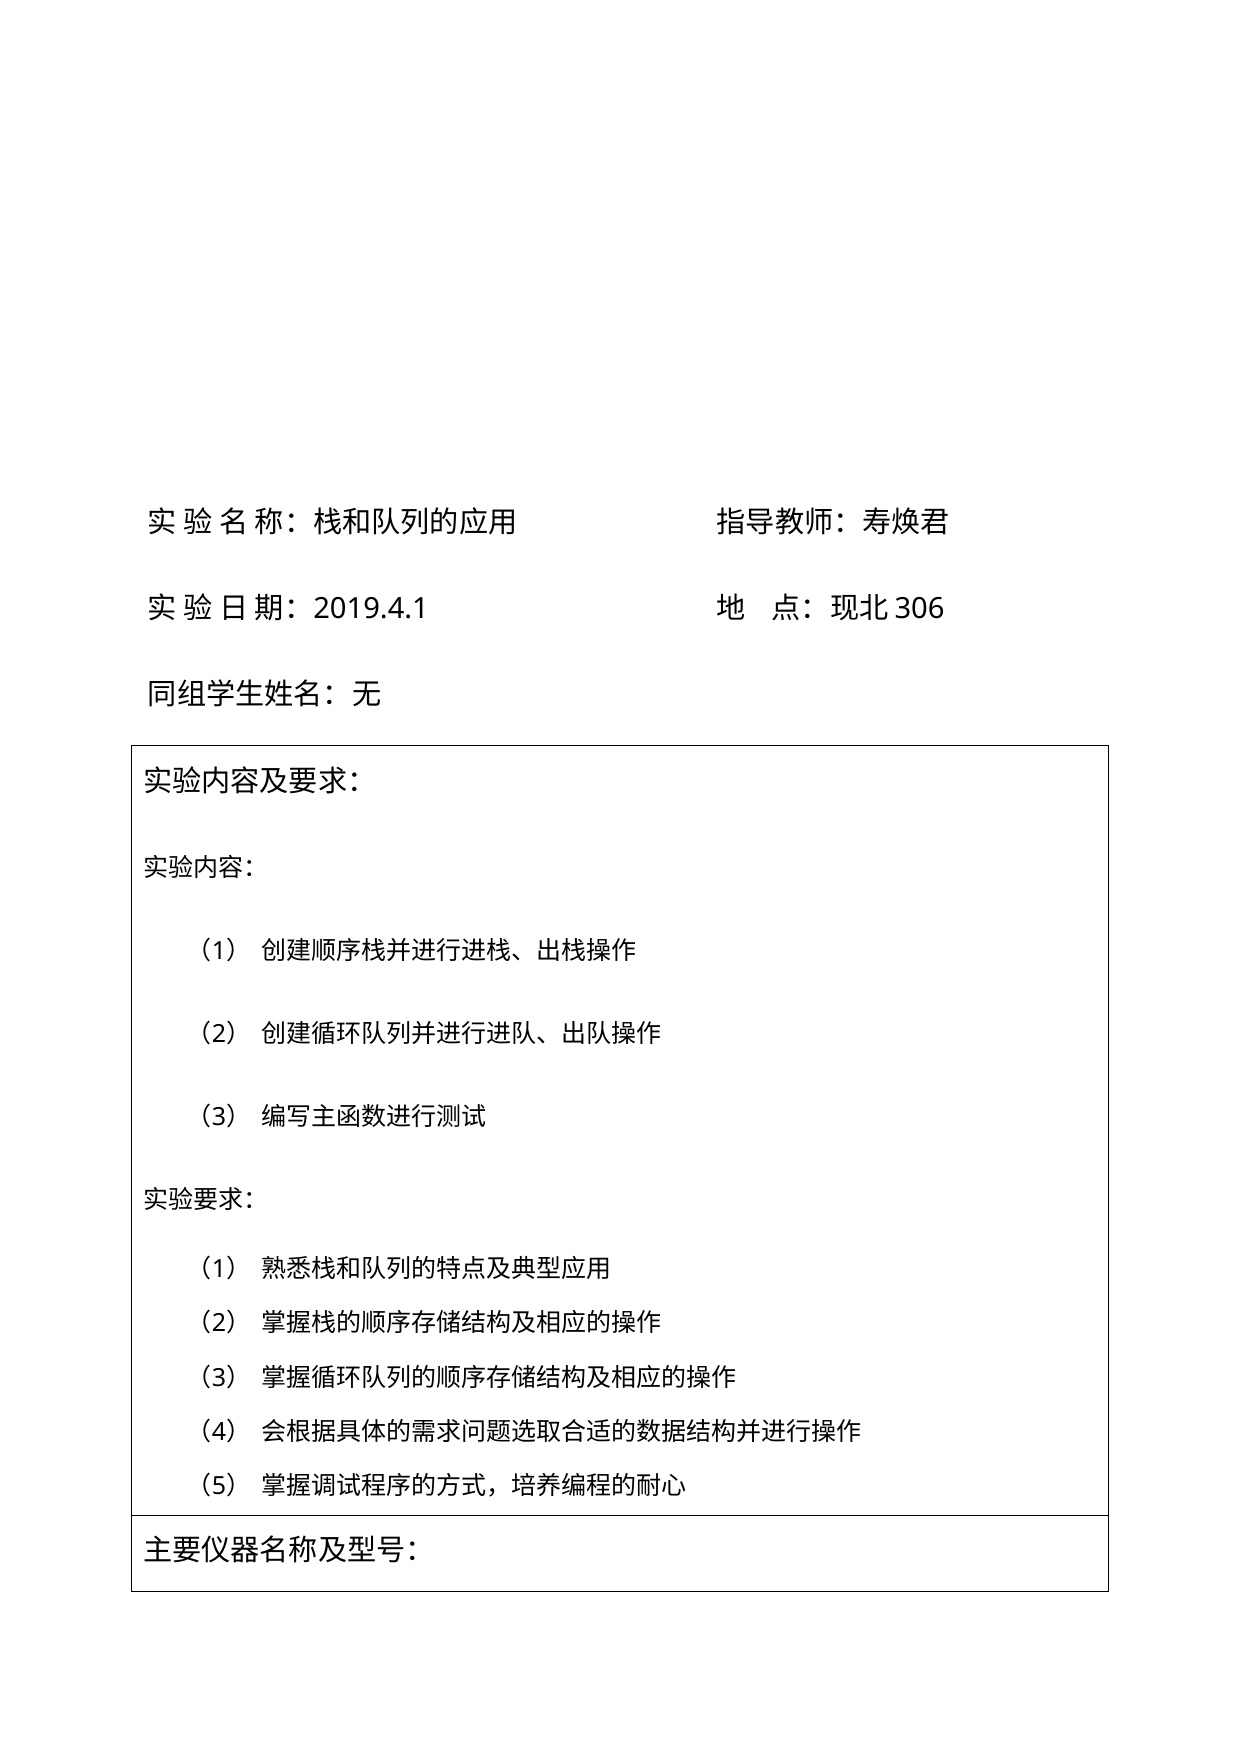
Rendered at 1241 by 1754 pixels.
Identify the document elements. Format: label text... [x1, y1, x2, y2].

text 实 验 名 称：栈和队列的应用 指导教师：寿焕君 [148, 487, 1092, 552]
text 同组学生姓名：无 [148, 659, 1092, 724]
table_header 实验内容及要求： 实验内容： 创建顺序栈并进行进栈、出栈操作 创建循环队列并进行进队、出队操作 编写主函数进行测试 实验要求： 熟悉栈和队列的特点及典型应用 掌握栈的顺序存储结构及相应的操作 掌握循环队列的顺序存储结构及相应的操作 会根据具体的需求问题选取合适的数据结构并进行操作 掌握调试程序的方式，培养编程的耐心 [132, 746, 1108, 1514]
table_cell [132, 1516, 1108, 1591]
text 实 验 日 期：2019.4.1 地 点：现北306 [148, 573, 1092, 638]
